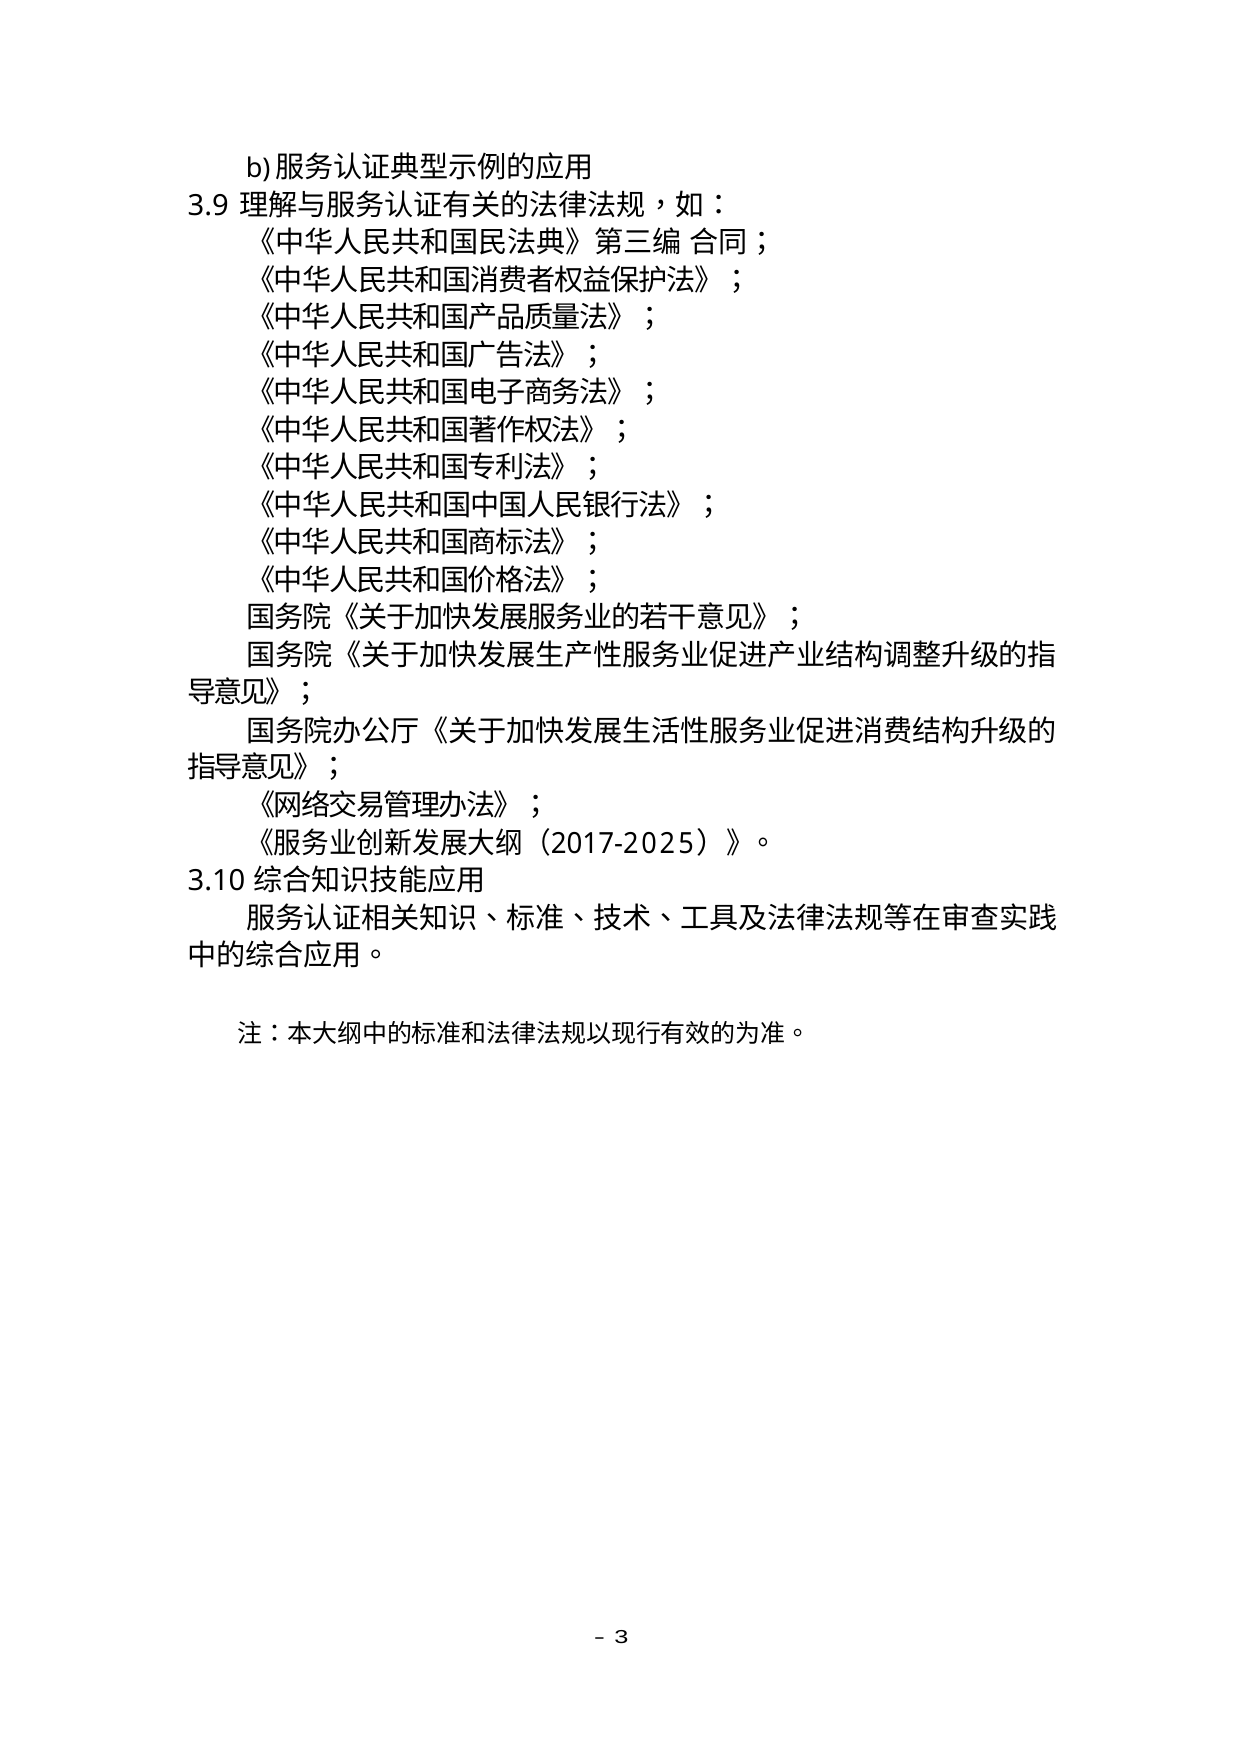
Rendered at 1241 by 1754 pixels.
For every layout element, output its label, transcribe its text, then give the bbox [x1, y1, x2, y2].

text 《中华人民共和国专利法》； [246, 448, 1096, 485]
text 《中华人民共和国民法典》第三编 合同； [246, 223, 1096, 260]
text 《中华人民共和国广告法》； [246, 335, 1096, 373]
text 《中华人民共和国消费者权益保护法》； [246, 260, 1096, 298]
text 《中华人民共和国电子商务法》； [246, 373, 1096, 410]
text 《中华人民共和国价格法》； [246, 560, 1096, 598]
text 国务院办公厅《关于加快发展生活性服务业促进消费结构升级的指导意见》； [187, 711, 1069, 786]
text 《中华人民共和国中国人民银行法》； [246, 485, 1096, 523]
list 服务认证典型示例的应用 [246, 147, 1096, 185]
text 《网络交易管理办法》； [246, 786, 1096, 823]
text 《中华人民共和国商标法》； [246, 523, 1096, 560]
text 注：本大纲中的标准和法律法规以现行有效的为准。 [237, 1015, 1096, 1049]
list 综合知识技能应用 [187, 861, 1096, 898]
text 《服务业创新发展大纲（2017-2025）》。 [246, 823, 1096, 861]
text 《中华人民共和国产品质量法》； [246, 298, 1096, 335]
text 国务院《关于加快发展生产性服务业促进产业结构调整升级的指导意见》； [187, 636, 1069, 711]
text 服务认证相关知识、标准、技术、工具及法律法规等在审查实践中的综合应用。 [187, 899, 1069, 974]
text 国务院《关于加快发展服务业的若干意见》； [246, 598, 1096, 635]
text 《中华人民共和国著作权法》； [246, 410, 1096, 448]
list 理解与服务认证有关的法律法规，如： [187, 185, 1096, 223]
